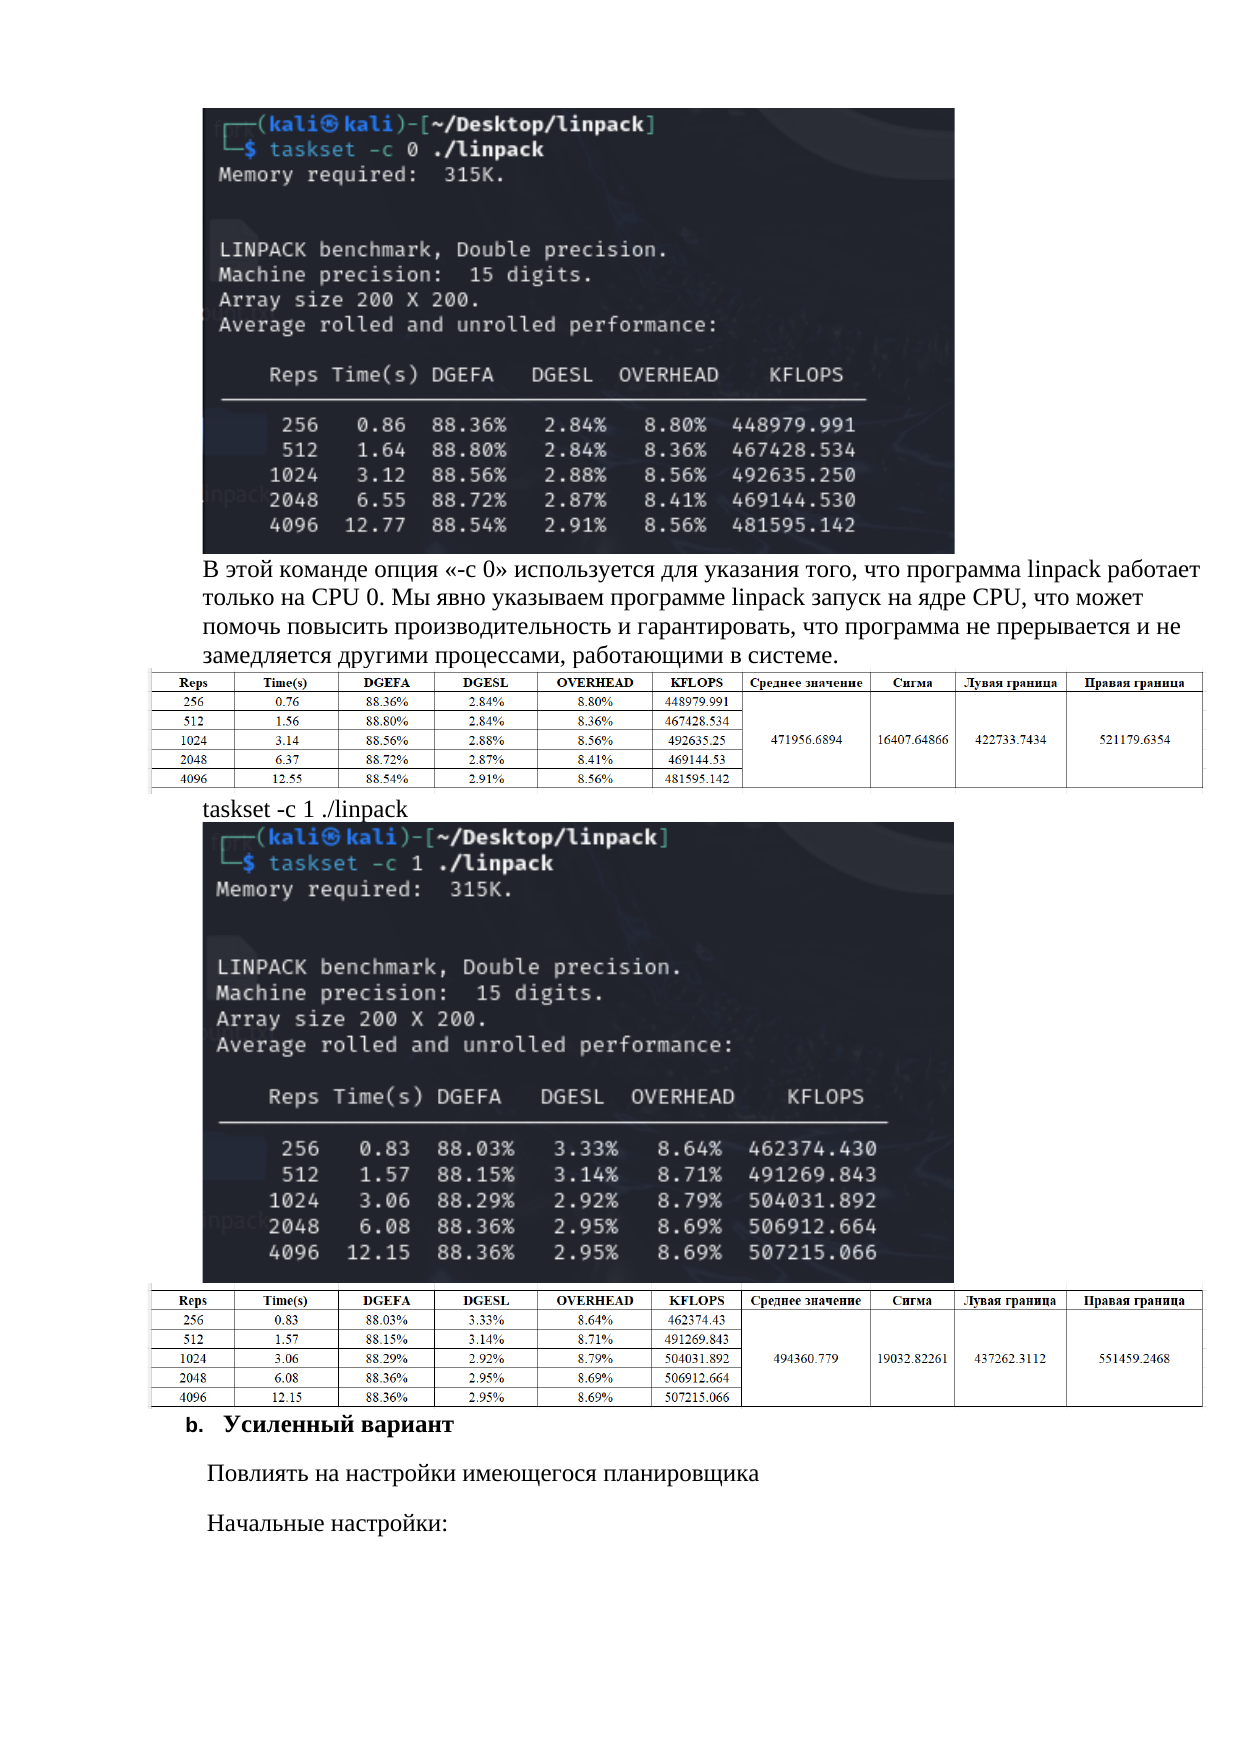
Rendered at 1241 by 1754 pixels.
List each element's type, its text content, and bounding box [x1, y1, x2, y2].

picture [147, 822, 1207, 1409]
text В этой команде опция «-c 0» используется для указания того, что программа linpack работает только на CPU 0. Мы явно указываем программе linpack запуск на ядре CPU, что может помочь повысить производительность и гарантировать, что программа не прерывается и не замедляется другими процессами, работающими в системе. [202, 554, 1207, 668]
picture [147, 668, 1207, 794]
picture [202, 108, 955, 554]
list Усиленный вариант [185, 1409, 1207, 1438]
text Начальные настройки: [207, 1508, 1207, 1537]
text Повлиять на настройки имеющегося планировщика [207, 1458, 1207, 1487]
text taskset -c 1 ./linpack [202, 794, 1207, 822]
